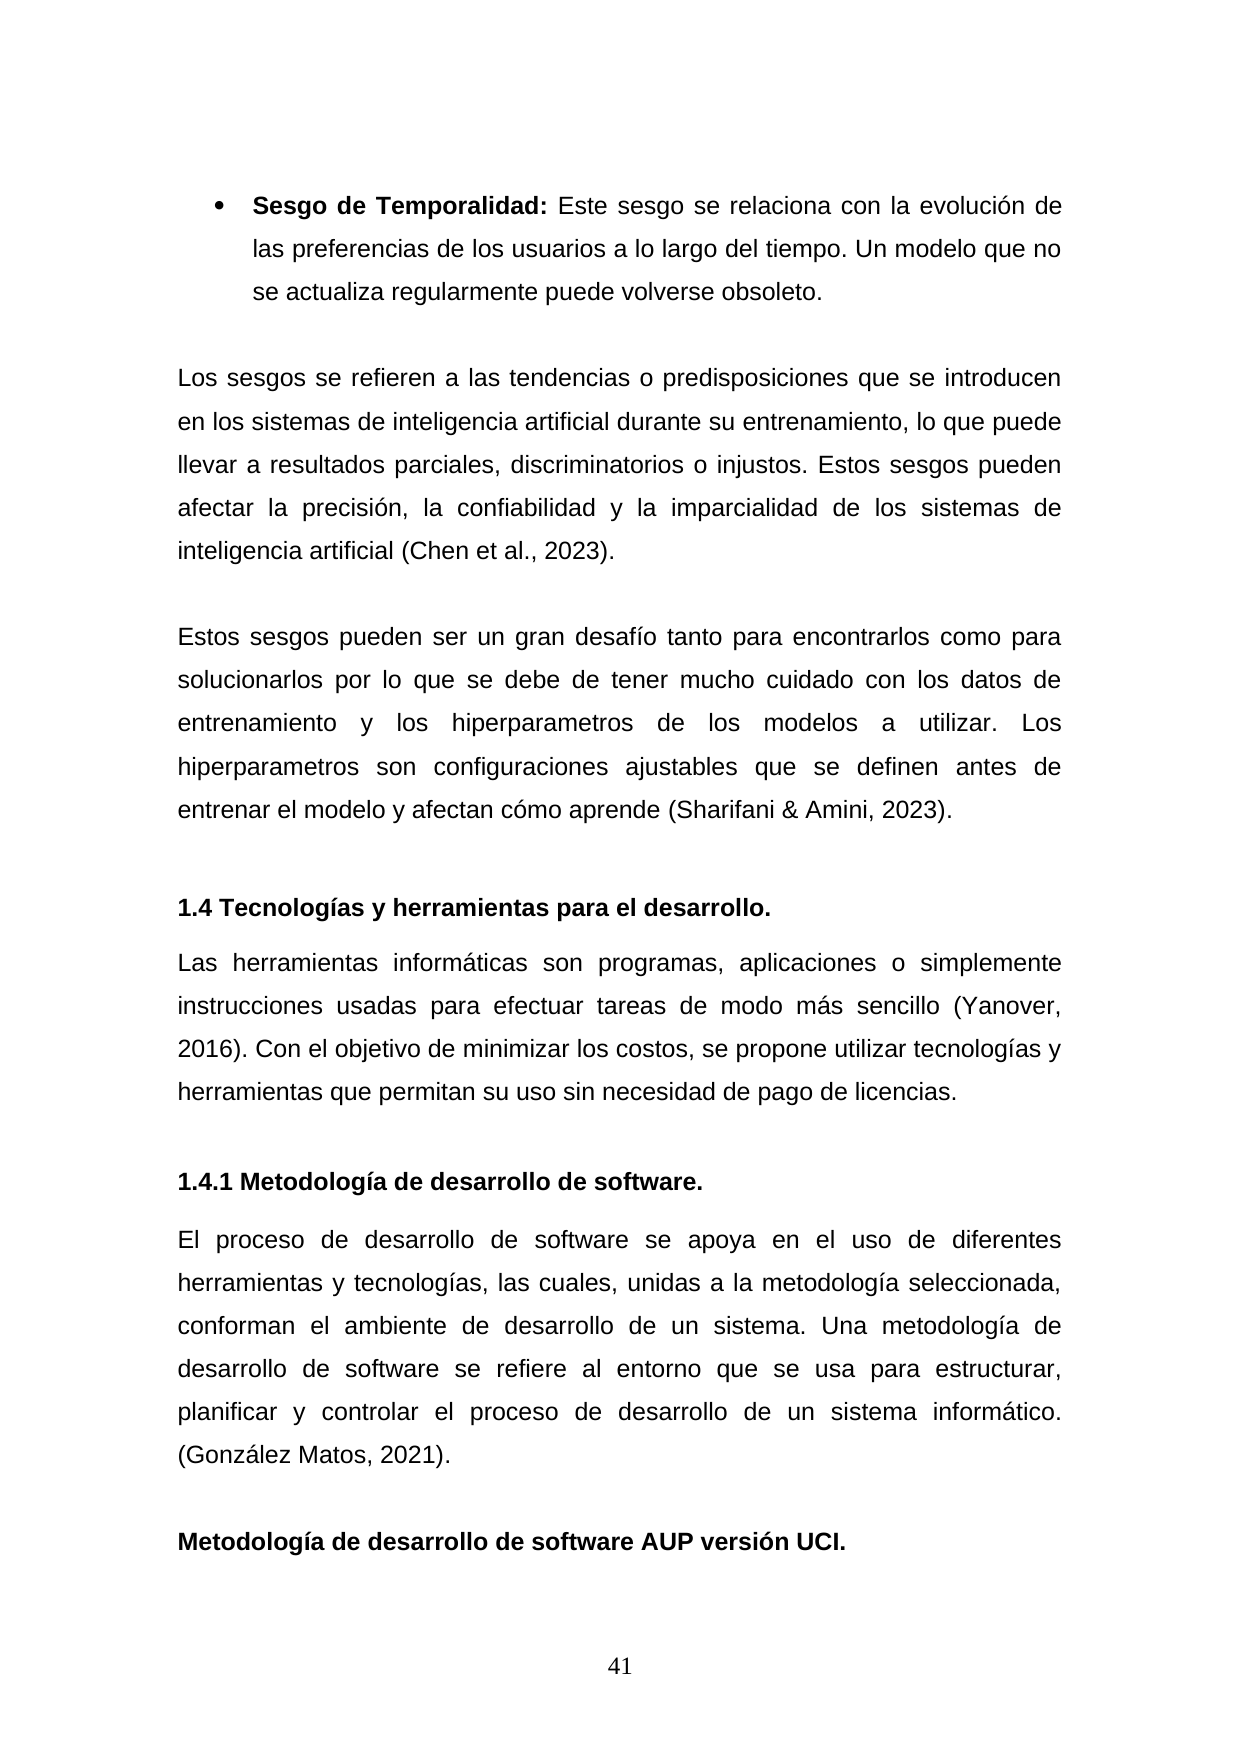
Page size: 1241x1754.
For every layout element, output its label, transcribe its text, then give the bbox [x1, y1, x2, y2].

subtitle 1.4.1 Metodología de desarrollo de software. [177, 1167, 1063, 1196]
text El proceso de desarrollo de software se apoya en el uso de diferentes herramientas y tecnologías, las cuales, unidas a la metodología seleccionada, conforman el ambiente de desarrollo de un sistema. Una metodología de desarrollo de software se refiere al entorno que se usa para estructurar, planificar y controlar el proceso de desarrollo de un sistema informático. (González Matos, 2021). [177, 1225, 1063, 1469]
subtitle 1.4 Tecnologías y herramientas para el desarrollo. [177, 893, 1063, 921]
text Metodología de desarrollo de software AUP versión UCI. [177, 1527, 1063, 1555]
text Los sesgos se refieren a las tendencias o predisposiciones que se introducen en los sistemas de inteligencia artificial durante su entrenamiento, lo que puede llevar a resultados parciales, discriminatorios o injustos. Estos sesgos pueden afectar la precisión, la confiabilidad y la imparcialidad de los sistemas de inteligencia artificial (Chen et al., 2023). [177, 363, 1063, 564]
text Las herramientas informáticas son programas, aplicaciones o simplemente instrucciones usadas para efectuar tareas de modo más sencillo (Yanover, 2016). Con el objetivo de minimizar los costos, se propone utilizar tecnologías y herramientas que permitan su uso sin necesidad de pago de licencias. [177, 947, 1063, 1106]
text Estos sesgos pueden ser un gran desafío tanto para encontrarlos como para solucionarlos por lo que se debe de tener mucho cuidado con los datos de entrenamiento y los hiperparametros de los modelos a utilizar. Los hiperparametros son configuraciones ajustables que se definen antes de entrenar el modelo y afectan cómo aprende (Sharifani & Amini, 2023). [177, 622, 1063, 823]
